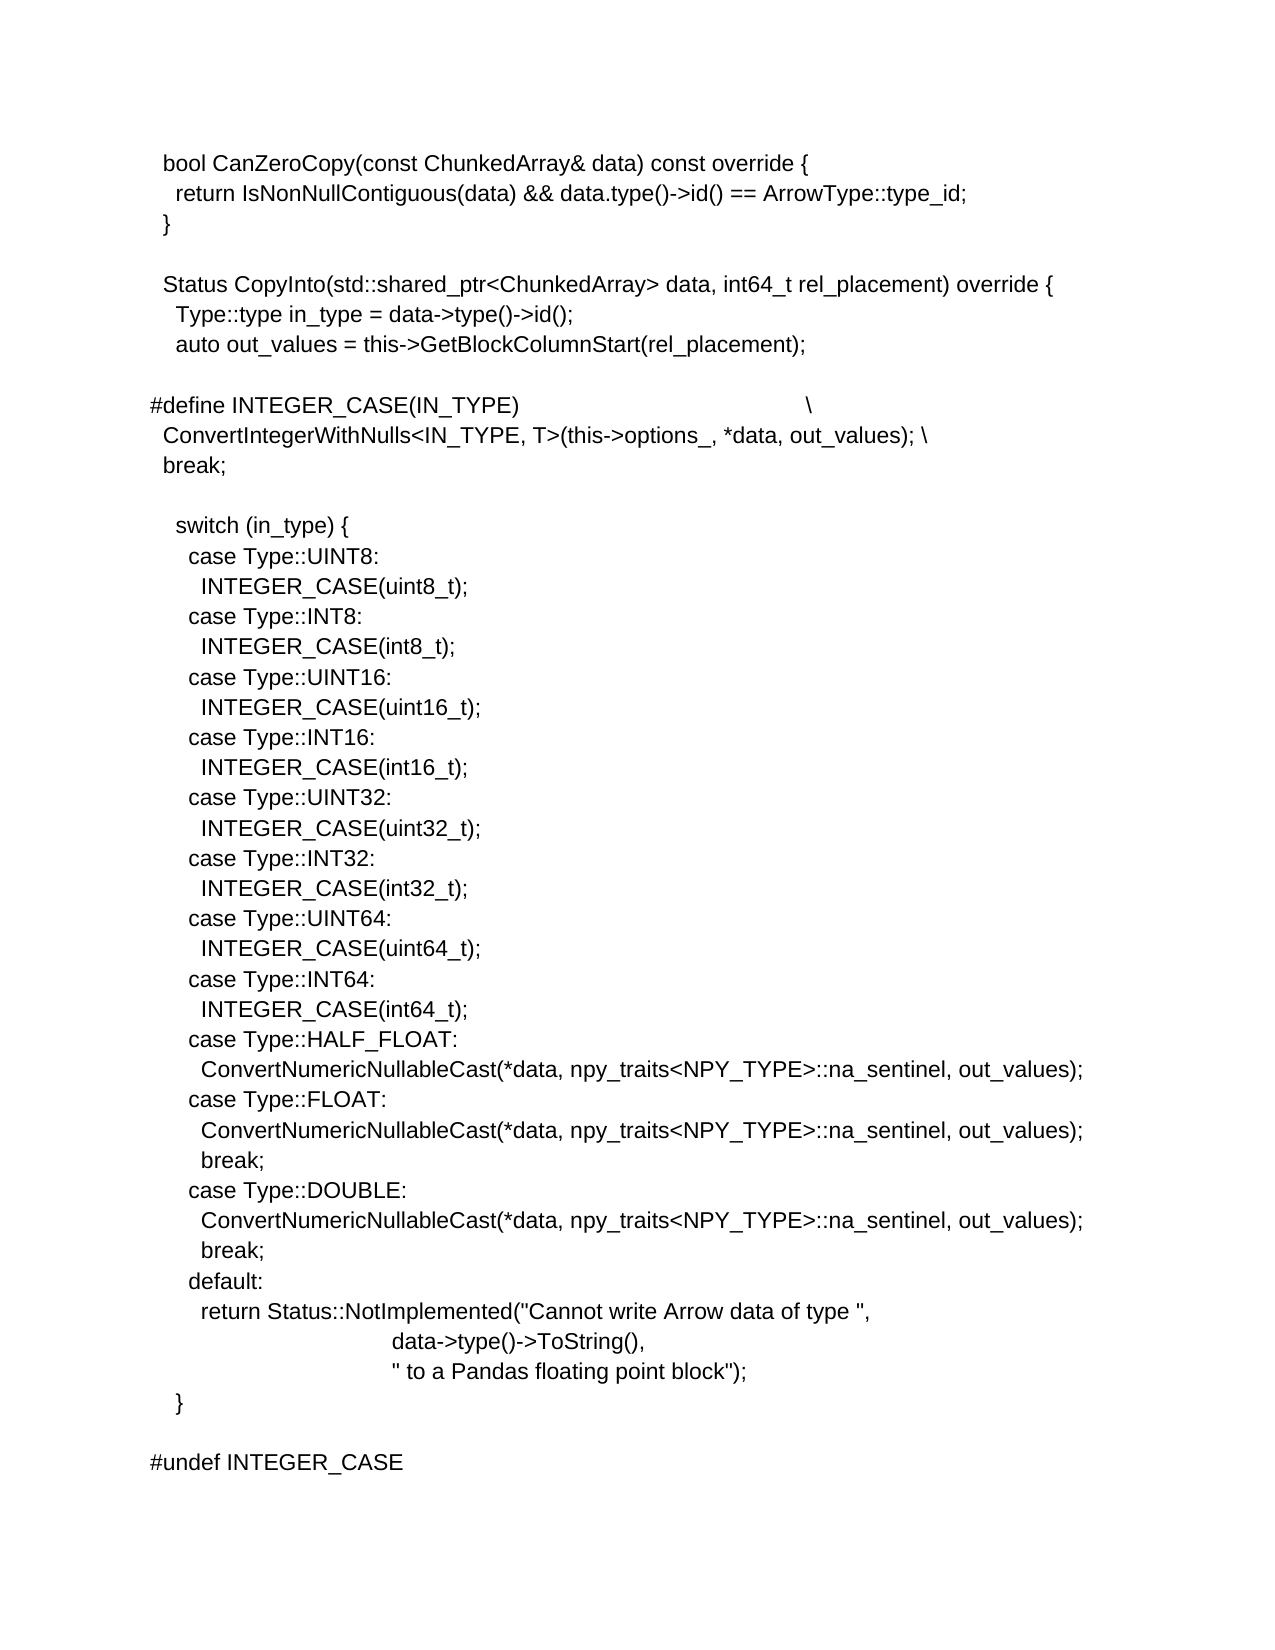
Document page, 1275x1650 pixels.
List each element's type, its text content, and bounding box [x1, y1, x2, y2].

text INTEGER_CASE(uint16_t); [150, 694, 1125, 720]
text #undef INTEGER_CASE [150, 1449, 1125, 1475]
text case Type::INT8: [150, 603, 1125, 629]
text case Type::UINT8: [150, 543, 1125, 569]
text INTEGER_CASE(uint64_t); [150, 935, 1125, 962]
text case Type::INT64: [150, 966, 1125, 992]
text data->type()->ToString(), [150, 1328, 1125, 1354]
text return IsNonNullContiguous(data) && data.type()->id() == ArrowType::type_id; [150, 180, 1125, 207]
text INTEGER_CASE(int16_t); [150, 754, 1125, 781]
text ConvertNumericNullableCast(*data, npy_traits<NPY_TYPE>::na_sentinel, out_values); [150, 1207, 1125, 1234]
text #define INTEGER_CASE(IN_TYPE) \ [150, 392, 1125, 418]
text switch (in_type) { [150, 512, 1125, 539]
text case Type::INT32: [150, 845, 1125, 871]
text INTEGER_CASE(uint32_t); [150, 814, 1125, 841]
text } [150, 1388, 1125, 1415]
text case Type::UINT64: [150, 905, 1125, 932]
text case Type::UINT16: [150, 663, 1125, 690]
text ConvertIntegerWithNulls<IN_TYPE, T>(this->options_, *data, out_values); \ [150, 422, 1125, 448]
text ConvertNumericNullableCast(*data, npy_traits<NPY_TYPE>::na_sentinel, out_values); [150, 1117, 1125, 1143]
text ConvertNumericNullableCast(*data, npy_traits<NPY_TYPE>::na_sentinel, out_values); [150, 1056, 1125, 1083]
text } [150, 210, 1125, 237]
text case Type::FLOAT: [150, 1086, 1125, 1113]
text Type::type in_type = data->type()->id(); [150, 301, 1125, 327]
text INTEGER_CASE(int8_t); [150, 633, 1125, 660]
text INTEGER_CASE(int64_t); [150, 996, 1125, 1022]
text " to a Pandas floating point block"); [150, 1358, 1125, 1385]
text default: [150, 1268, 1125, 1294]
text break; [150, 452, 1125, 478]
text bool CanZeroCopy(const ChunkedArray& data) const override { [150, 150, 1125, 176]
text auto out_values = this->GetBlockColumnStart(rel_placement); [150, 331, 1125, 358]
text Status CopyInto(std::shared_ptr<ChunkedArray> data, int64_t rel_placement) override { [150, 271, 1125, 297]
text return Status::NotImplemented("Cannot write Arrow data of type ", [150, 1298, 1125, 1324]
text INTEGER_CASE(int32_t); [150, 875, 1125, 901]
text break; [150, 1147, 1125, 1173]
text case Type::INT16: [150, 724, 1125, 750]
text INTEGER_CASE(uint8_t); [150, 573, 1125, 599]
text case Type::DOUBLE: [150, 1177, 1125, 1203]
text case Type::UINT32: [150, 784, 1125, 811]
text break; [150, 1237, 1125, 1264]
text case Type::HALF_FLOAT: [150, 1026, 1125, 1052]
